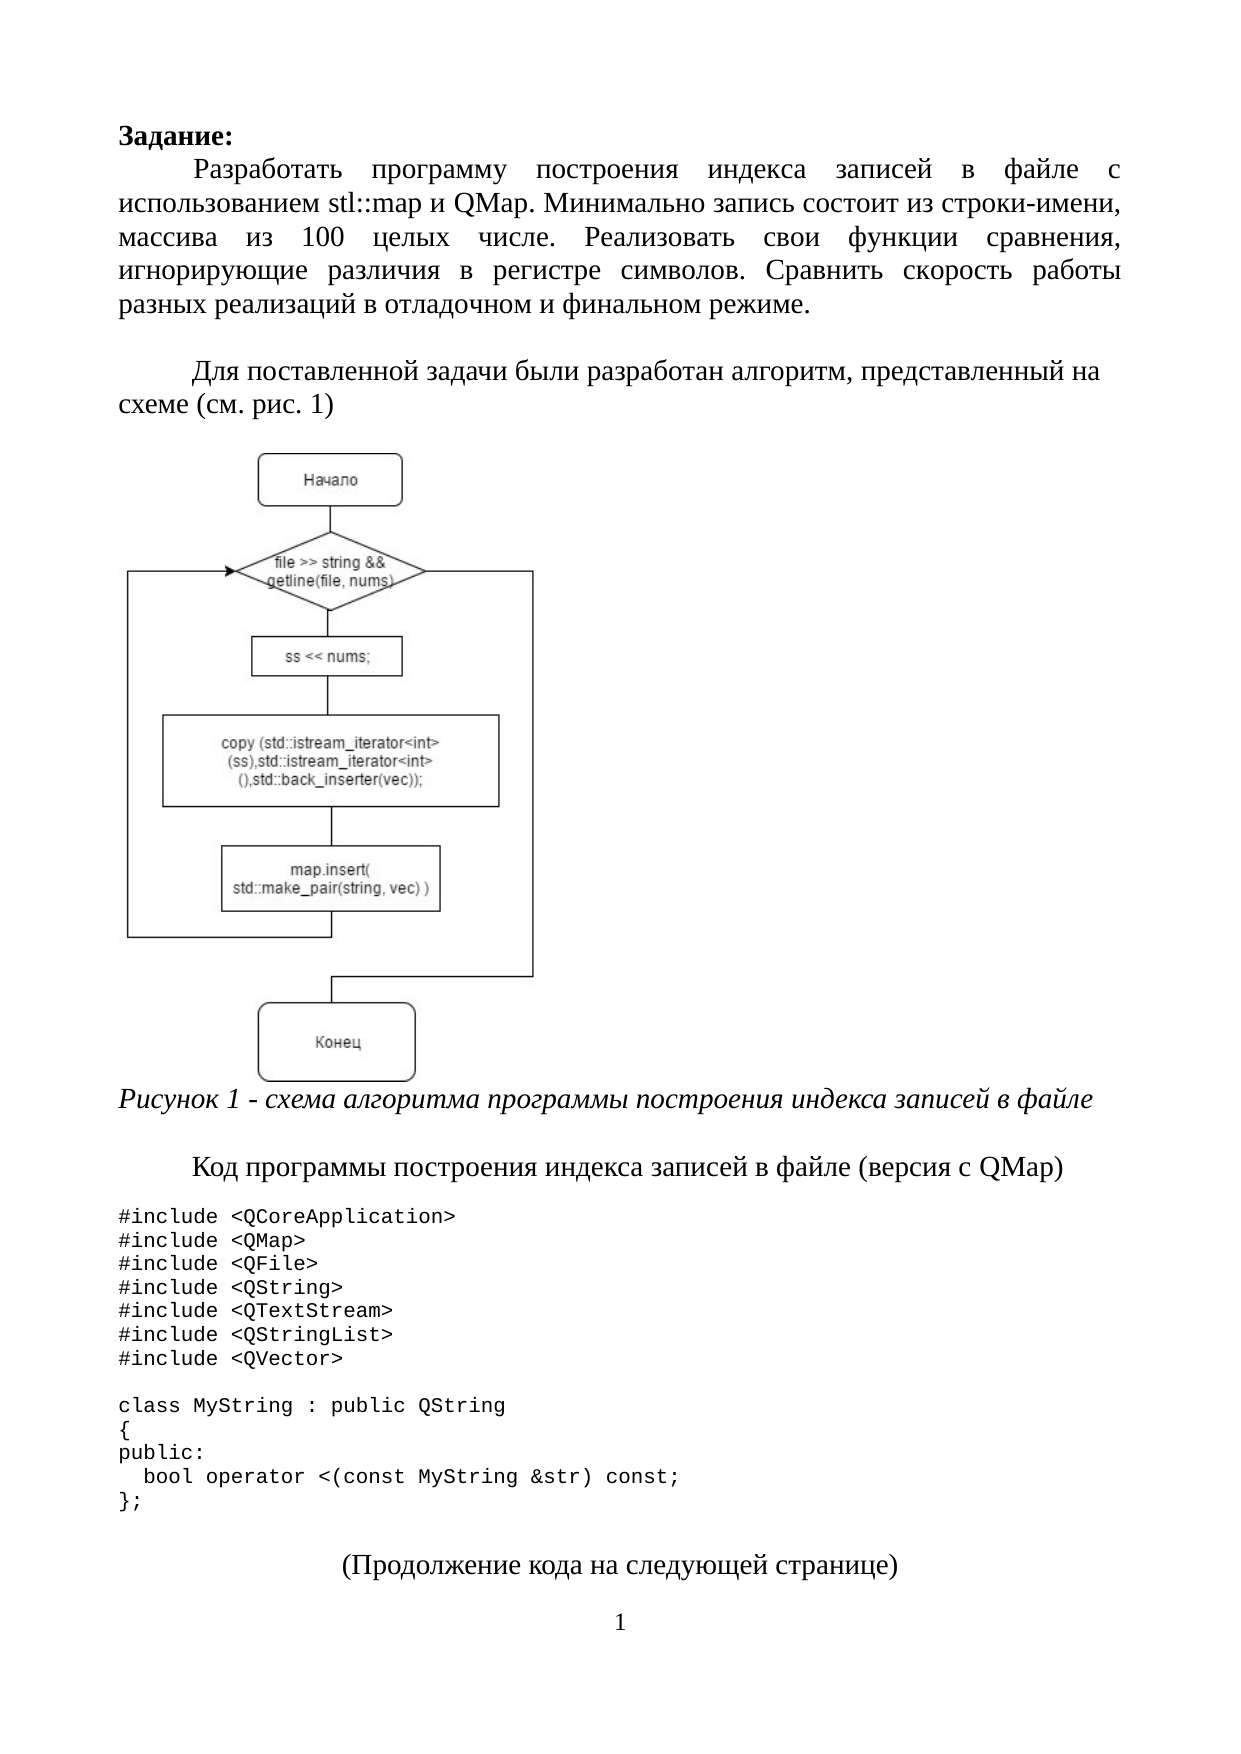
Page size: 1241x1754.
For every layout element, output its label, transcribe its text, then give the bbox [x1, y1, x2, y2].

text #include <QCoreApplication> [118, 1206, 1122, 1229]
text }; [118, 1490, 1122, 1513]
text #include <QVector> [118, 1348, 1122, 1371]
text #include <QStringList> [118, 1324, 1122, 1348]
text #include <QTextStream> [118, 1301, 1122, 1324]
picture [118, 453, 535, 1082]
text #include <QFile> [118, 1253, 1122, 1277]
text #include <QMap> [118, 1229, 1122, 1253]
text #include <QString> [118, 1277, 1122, 1301]
text Задание: [118, 118, 1122, 152]
text Разработать программу построения индекса записей в файле с использованием stl::map и QMap. Минимально запись состоит из строки-имени, массива из 100 целых числе. Реализовать свои функции сравнения, игнорирующие различия в регистре символов. Сравнить скорость работы разных реализаций в отладочном и финальном режиме. [118, 152, 1122, 319]
text (Продолжение кода на следующей странице) [118, 1547, 1122, 1580]
text public: [118, 1442, 1122, 1466]
text { [118, 1419, 1122, 1442]
text Рисунок 1 - схема алгоритма программы построения индекса записей в файле [118, 1082, 1122, 1115]
text bool operator <(const MyString &str) const; [118, 1466, 1122, 1490]
text class MyString : public QString [118, 1395, 1122, 1419]
text Для поставленной задачи были разработан алгоритм, представленный на схеме (см. рис. 1) [118, 353, 1122, 420]
text Код программы построения индекса записей в файле (версия с QMap) [118, 1149, 1122, 1182]
